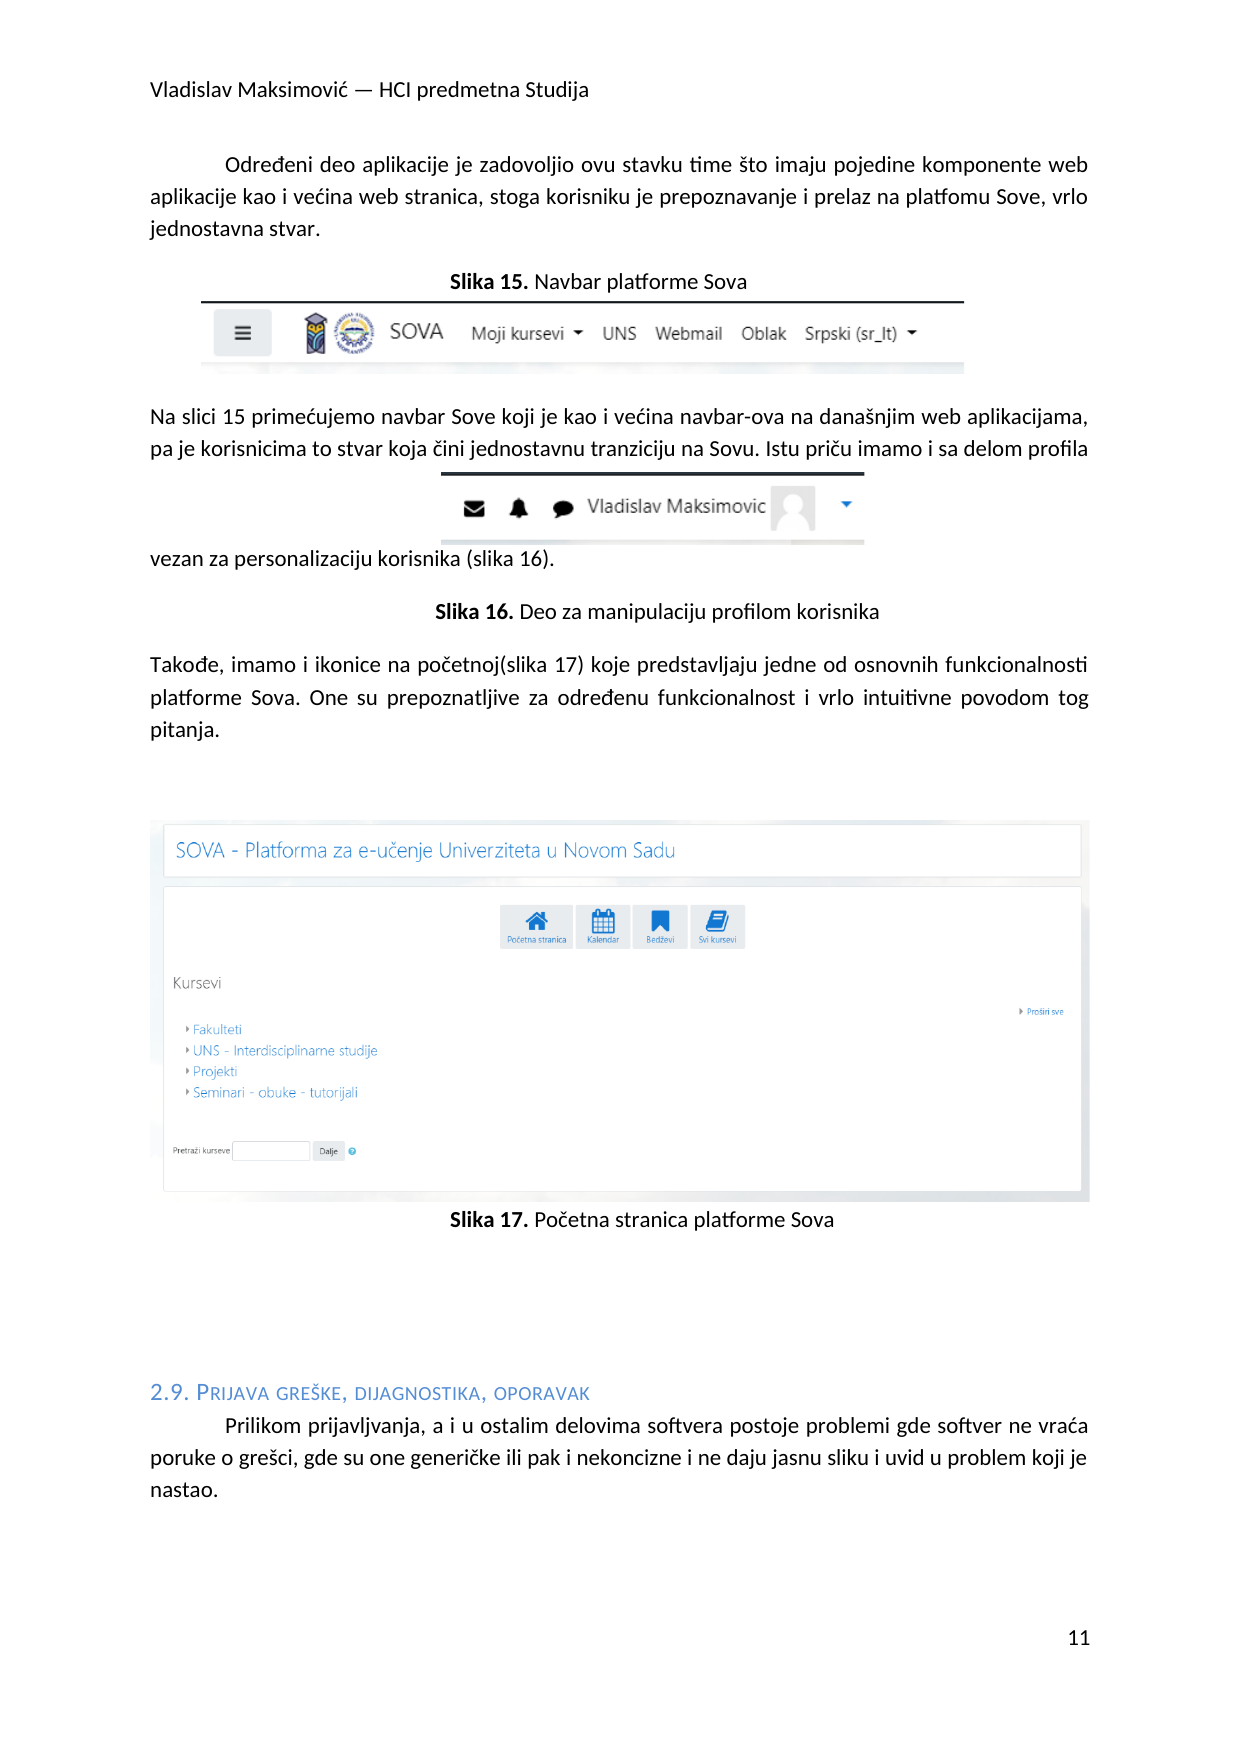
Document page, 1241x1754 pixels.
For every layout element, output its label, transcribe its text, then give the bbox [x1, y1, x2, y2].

text Na slici 15 primećujemo navbar Sove koji je kao i većina navbar-ova na današnjim web aplikacijama, pa je korisnicima to stvar koja čini jednostavnu tranziciju na Sovu. Istu priču imamo i sa delom profila vezan za personalizaciju korisnika (slika 16). [150, 320, 1090, 572]
text Prilikom prijavljvanja, a i u ostalim delovima softvera postoje problemi gde softver ne vraća poruke o grešci, gde su one generičke ili pak i nekoncizne i ne daju jasnu sliku i uvid u problem koji je nastao. [150, 1411, 1090, 1503]
picture [150, 820, 1090, 1202]
text Slika 16. Deo za manipulaciju profilom korisnika [150, 597, 1090, 625]
picture [201, 301, 965, 374]
subtitle 2.9. Prijava greške, dijagnostika, oporavak [150, 1376, 1090, 1406]
text Takođe, imamo i ikonice na početnoj(slika 17) koje predstavljaju jedne od osnovnih funkcionalnosti platforme Sova. One su prepoznatljive za određenu funkcionalnost i vrlo intuitivne povodom tog pitanja. [150, 650, 1090, 743]
text Slika 17. Početna stranica platforme Sova [150, 1202, 1090, 1233]
text Slika 15. Navbar platforme Sova [150, 267, 1090, 295]
text Određeni deo aplikacije je zadovoljio ovu stavku time što imaju pojedine komponente web aplikacije kao i većina web stranica, stoga korisniku je prepoznavanje i prelaz na platfomu Sove, vrlo jednostavna stvar. [150, 150, 1090, 242]
picture [441, 472, 865, 545]
